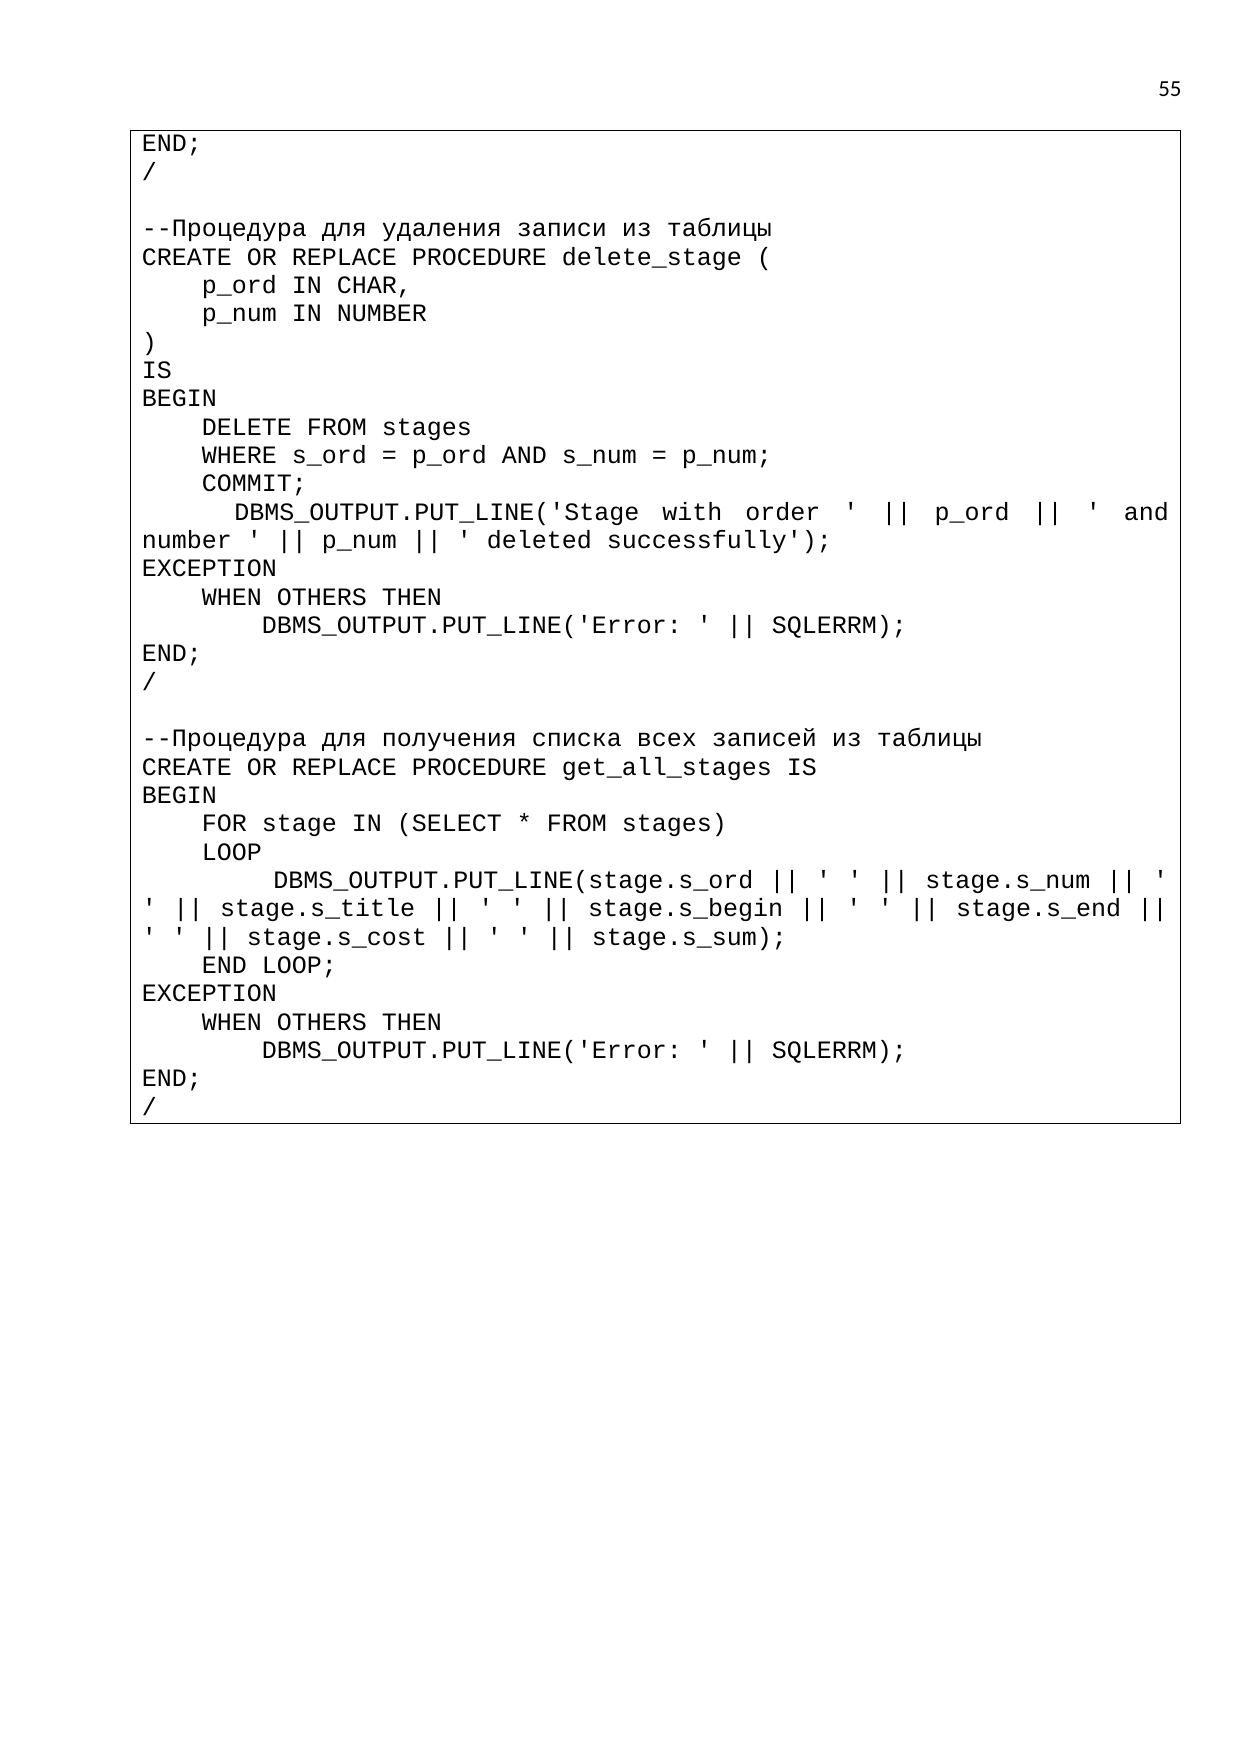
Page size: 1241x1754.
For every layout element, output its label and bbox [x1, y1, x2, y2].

table_header [131, 131, 1180, 1123]
